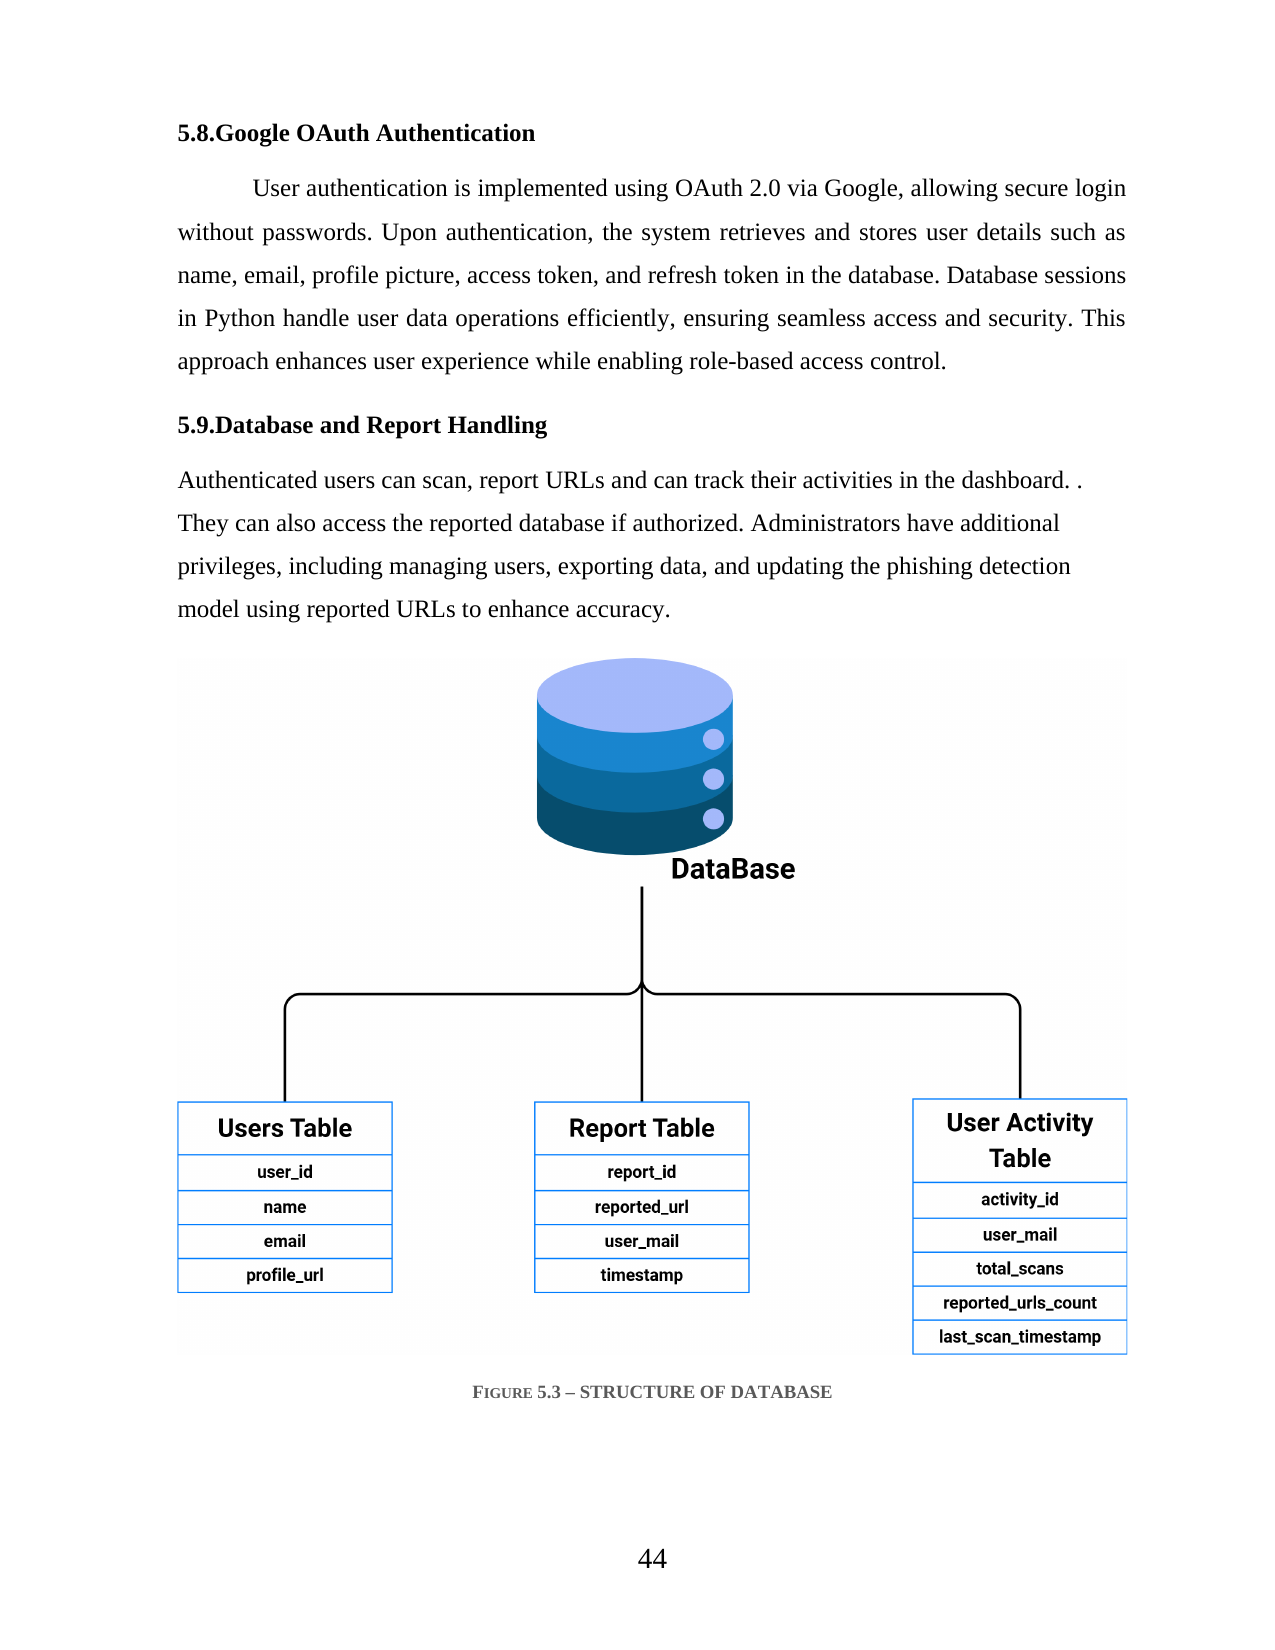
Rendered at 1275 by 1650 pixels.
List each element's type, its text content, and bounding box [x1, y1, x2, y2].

text 5.8.Google OAuth Authentication [177, 118, 1127, 147]
text Figure 5.3 – STRUCTURE OF DATABASE [177, 1381, 1127, 1402]
text Authenticated users can scan, report URLs and can track their activities in the dashboard. . They can also access the reported database if authorized. Administrators have additional privileges, including managing users, exporting data, and updating the phishing detection model using reported URLs to enhance accuracy. [177, 465, 1127, 623]
text User authentication is implemented using OAuth 2.0 via Google, allowing secure login without passwords. Upon authentication, the system retrieves and stores user details such as name, email, profile picture, access token, and refresh token in the database. Database sessions in Python handle user data operations efficiently, ensuring seamless access and security. This approach enhances user experience while enabling role-based access control. [177, 173, 1127, 375]
text 5.9.Database and Report Handling [177, 410, 1127, 439]
picture [177, 658, 1128, 1355]
